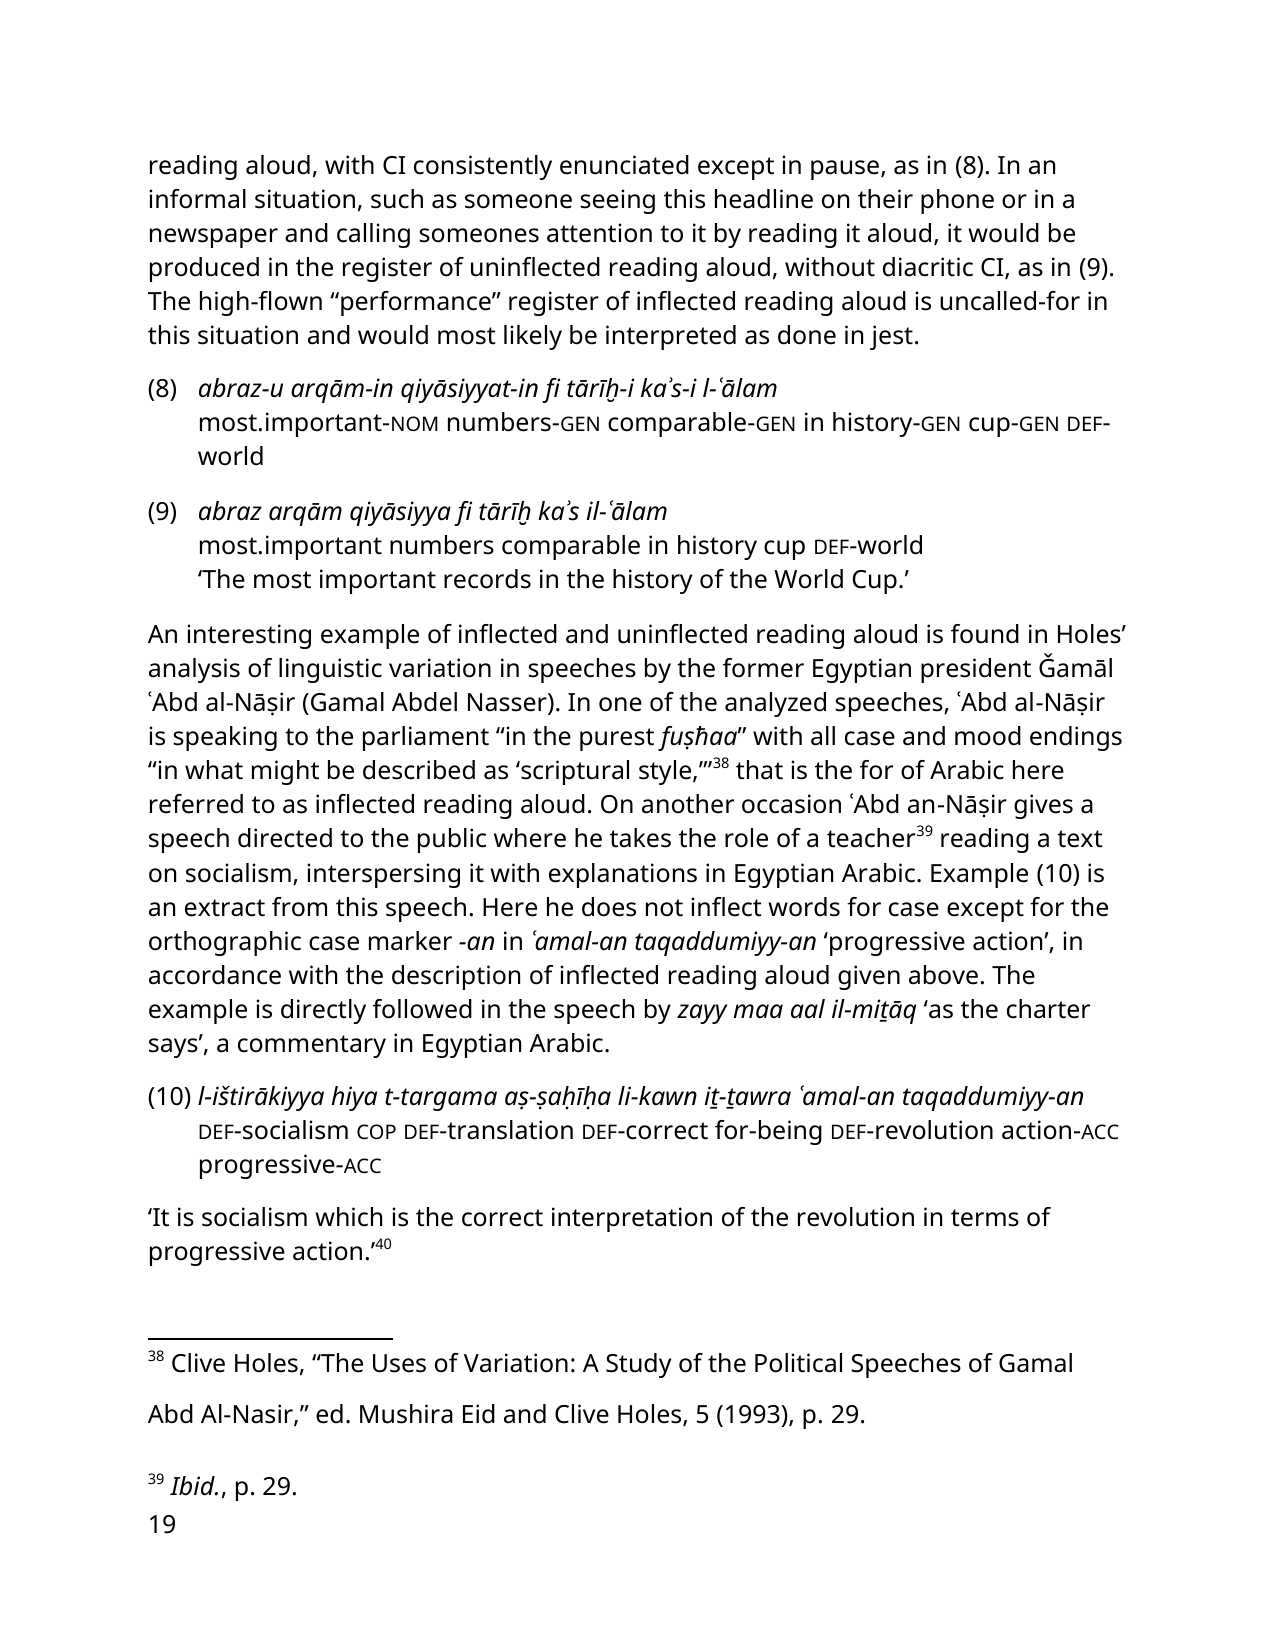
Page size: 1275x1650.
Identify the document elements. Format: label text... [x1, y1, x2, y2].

list abraz-u arqām-in qiyāsiyyat-in fi tārīḫ-i kaʾs-i l-ʿālam most.important-nom numbers-gen comparable-gen in history-gen cup-gen def-world [148, 371, 1127, 473]
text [148, 148, 1127, 352]
text ‘It is socialism which is the correct interpretation of the revolution in terms of progressive action.’ [148, 1199, 1127, 1267]
list abraz arqām qiyāsiyya fi tārīḫ kaʾs il-ʿālam most.important numbers comparable in history cup def-world ‘The most important records in the history of the World Cup.’ [148, 494, 1127, 596]
text An interesting example of inflected and uninflected reading aloud is found in Holes’ analysis of linguistic variation in speeches by the former Egyptian president Ǧamāl ʿAbd al‑Nāṣir (Gamal Abdel Nasser). In one of the analyzed speeches, ʿAbd al‑Nāṣir is speaking to the parliament “in the purest fuṣħaa” with all case and mood endings “in what might be described as ‘scriptural style,’” that is the for of Arabic here referred to as inflected reading aloud. On another occasion ʿAbd an‑Nāṣir gives a speech directed to the public where he takes the role of a teacher reading a text on socialism, interspersing it with explanations in Egyptian Arabic. Example (10) is an extract from this speech. Here he does not inflect words for case except for the orthographic case marker -an in ʿamal-an taqaddumiyy-an ‘progressive action’, in accordance with the description of inflected reading aloud given above. The example is directly followed in the speech by zayy maa aal il-miṯāq ‘as the charter says’, a commentary in Egyptian Arabic. [148, 617, 1127, 1059]
list l-ištirākiyya hiya t-targama aṣ-ṣaḥīḥa li-kawn iṯ-ṯawra ʿamal-an taqaddumiyy-an def-socialism cop def-translation def-correct for-being def-revolution action-acc progressive-acc [148, 1078, 1127, 1181]
